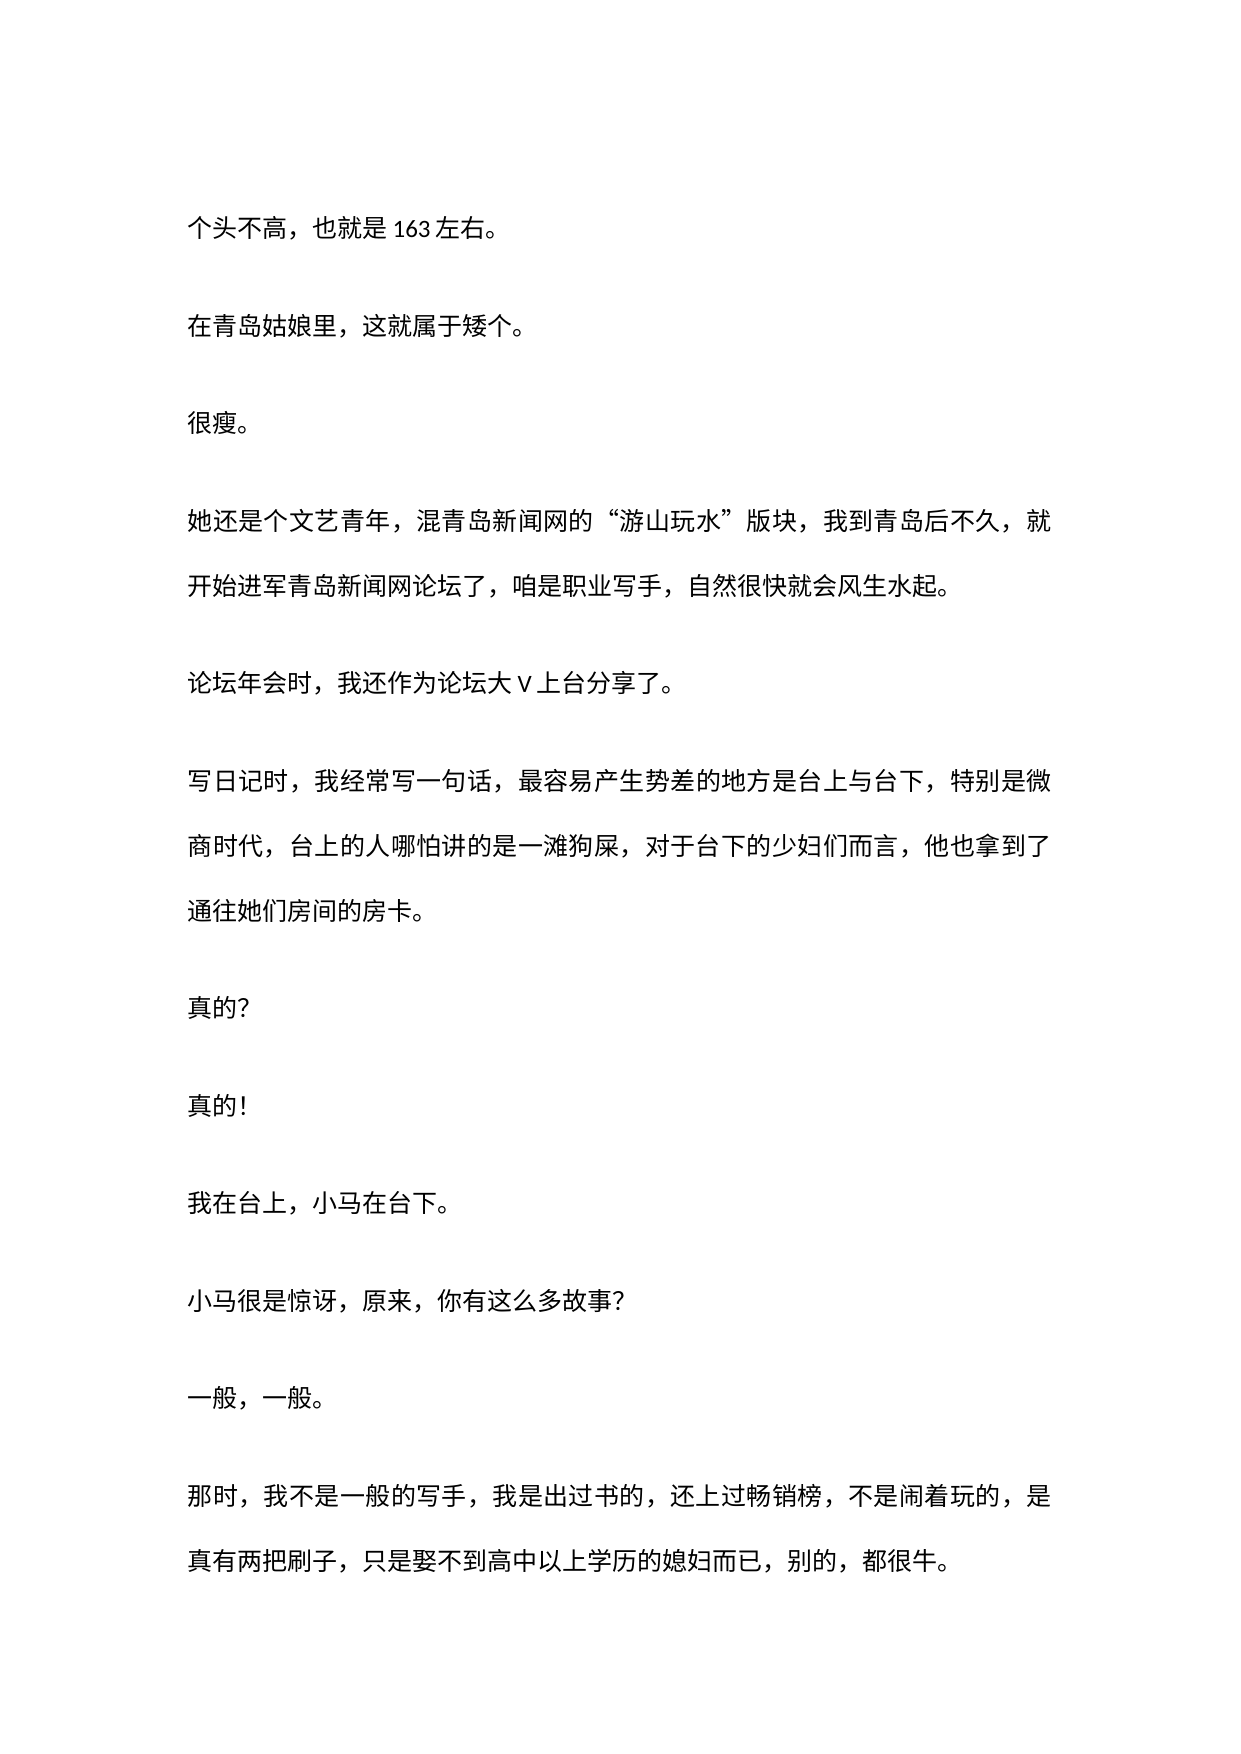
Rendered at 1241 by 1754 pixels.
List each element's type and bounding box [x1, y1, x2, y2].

text [187, 162, 1053, 1592]
